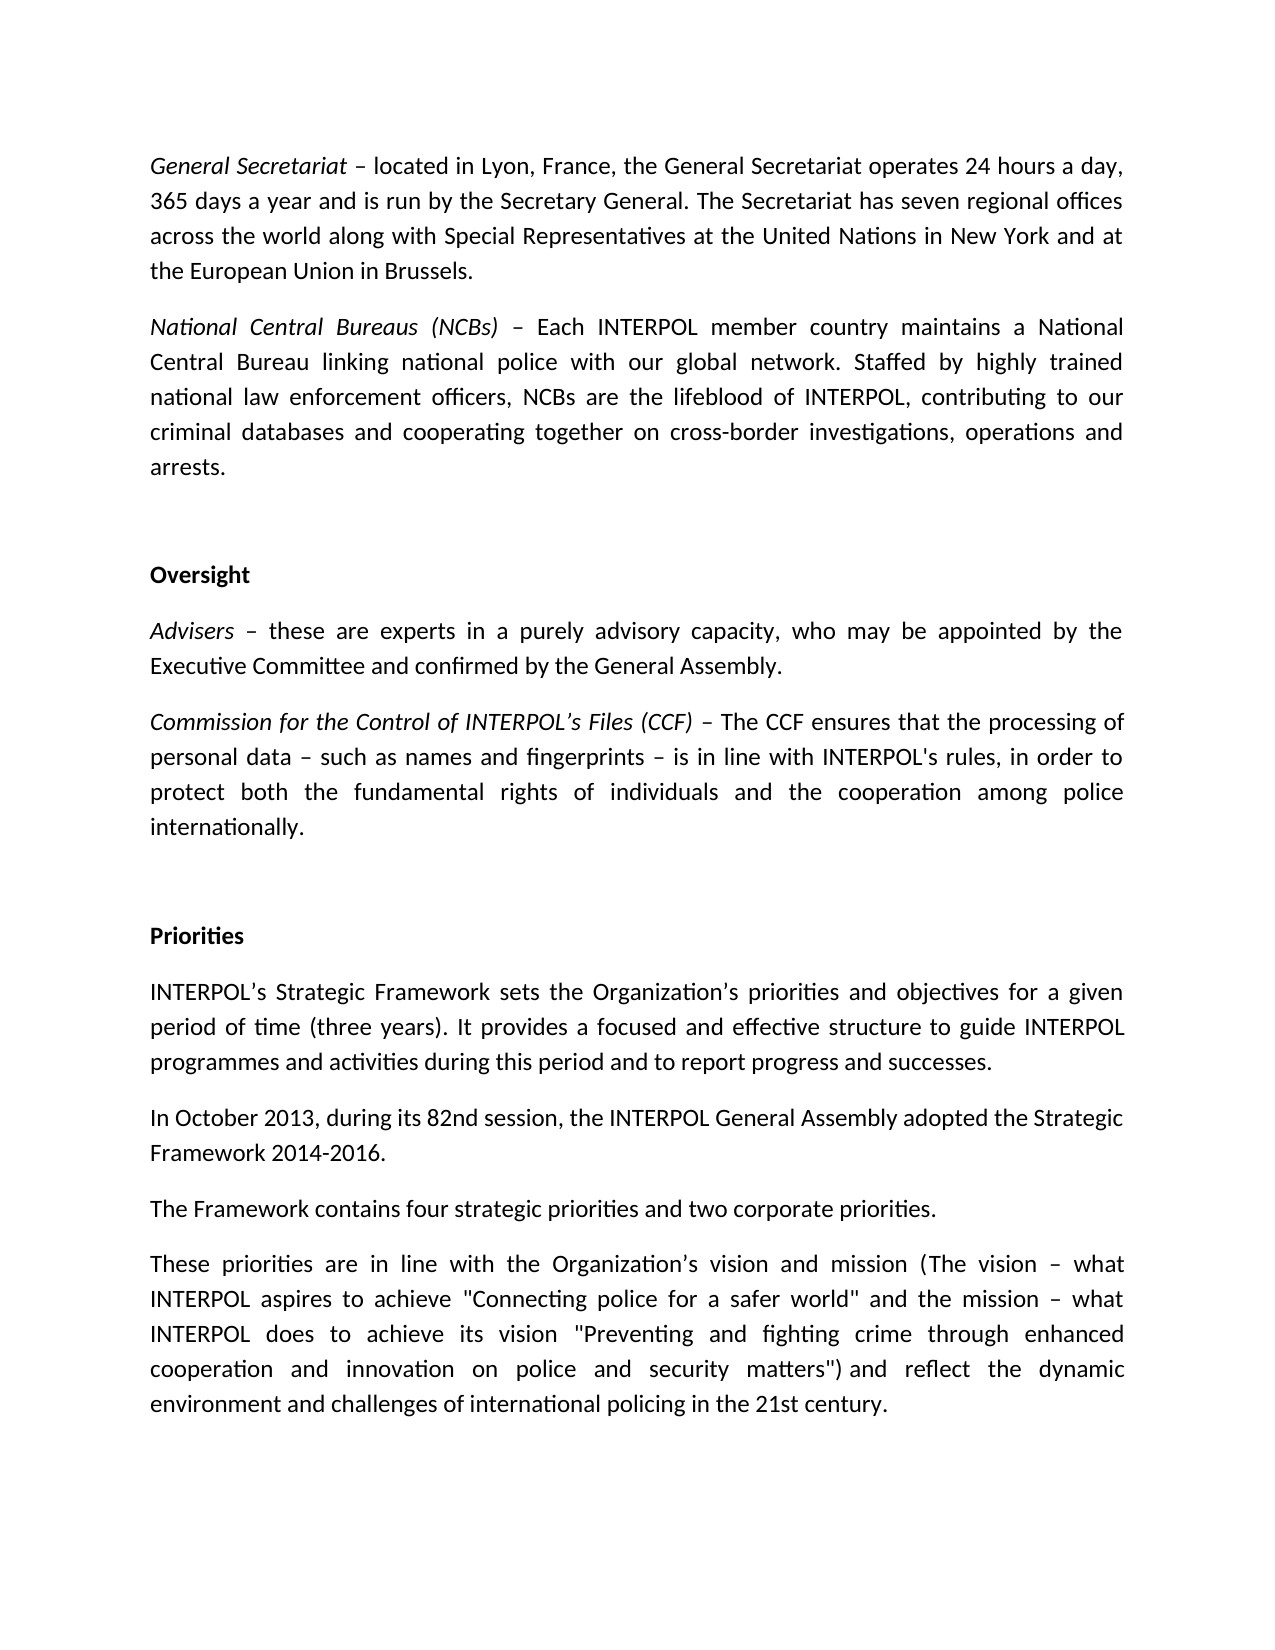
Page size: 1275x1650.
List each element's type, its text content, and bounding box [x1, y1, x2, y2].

text ﻿General Secretariat – located in Lyon, France, the General Secretariat operates 24 hours a day, 365 days a year and is run by the Secretary General. The Secretariat has seven regional offices across the world along with Special Representatives at the United Nations in New York and at the European Union in Brussels. [150, 150, 1125, 286]
subtitle Oversight [150, 560, 1125, 590]
text These priorities are in line with the Organization’s vision and mission (The vision – what INTERPOL aspires to achieve "Connecting police for a safer world" and the mission – what INTERPOL does to achieve its vision "Preventing and fighting crime through enhanced cooperation and innovation on police and security matters") and reflect the dynamic environment and challenges of international policing in the 21st century. [150, 1248, 1125, 1419]
text ﻿Commission for the Control of INTERPOL’s Files (CCF) – The CCF ensures that the processing of personal data – such as names and fingerprints – is in line with INTERPOL's rules, in order to protect both the fundamental rights of individuals and the cooperation among police internationally. [150, 706, 1125, 842]
text ﻿National Central Bureaus (NCBs) – Each INTERPOL member country maintains a National Central Bureau linking national police with our global network. Staffed by highly trained national law enforcement officers, NCBs are the lifeblood of INTERPOL, contributing to our criminal databases and cooperating together on cross-border investigations, operations and arrests. [150, 311, 1125, 481]
text Advisers – these are experts in a purely advisory capacity, who may be appointed by the Executive Committee and confirmed by the General Assembly. [150, 616, 1125, 681]
subtitle Priorities [150, 920, 1125, 951]
text In October 2013, during its 82nd session, the INTERPOL General Assembly adopted the Strategic Framework 2014-2016. [150, 1102, 1125, 1167]
text INTERPOL’s Strategic Framework sets the Organization’s priorities and objectives for a given period of time (three years). It provides a focused and effective structure to guide INTERPOL programmes and activities during this period and to report progress and successes. [150, 976, 1125, 1077]
text The Framework contains four strategic priorities and two corporate priorities. [150, 1193, 1125, 1223]
